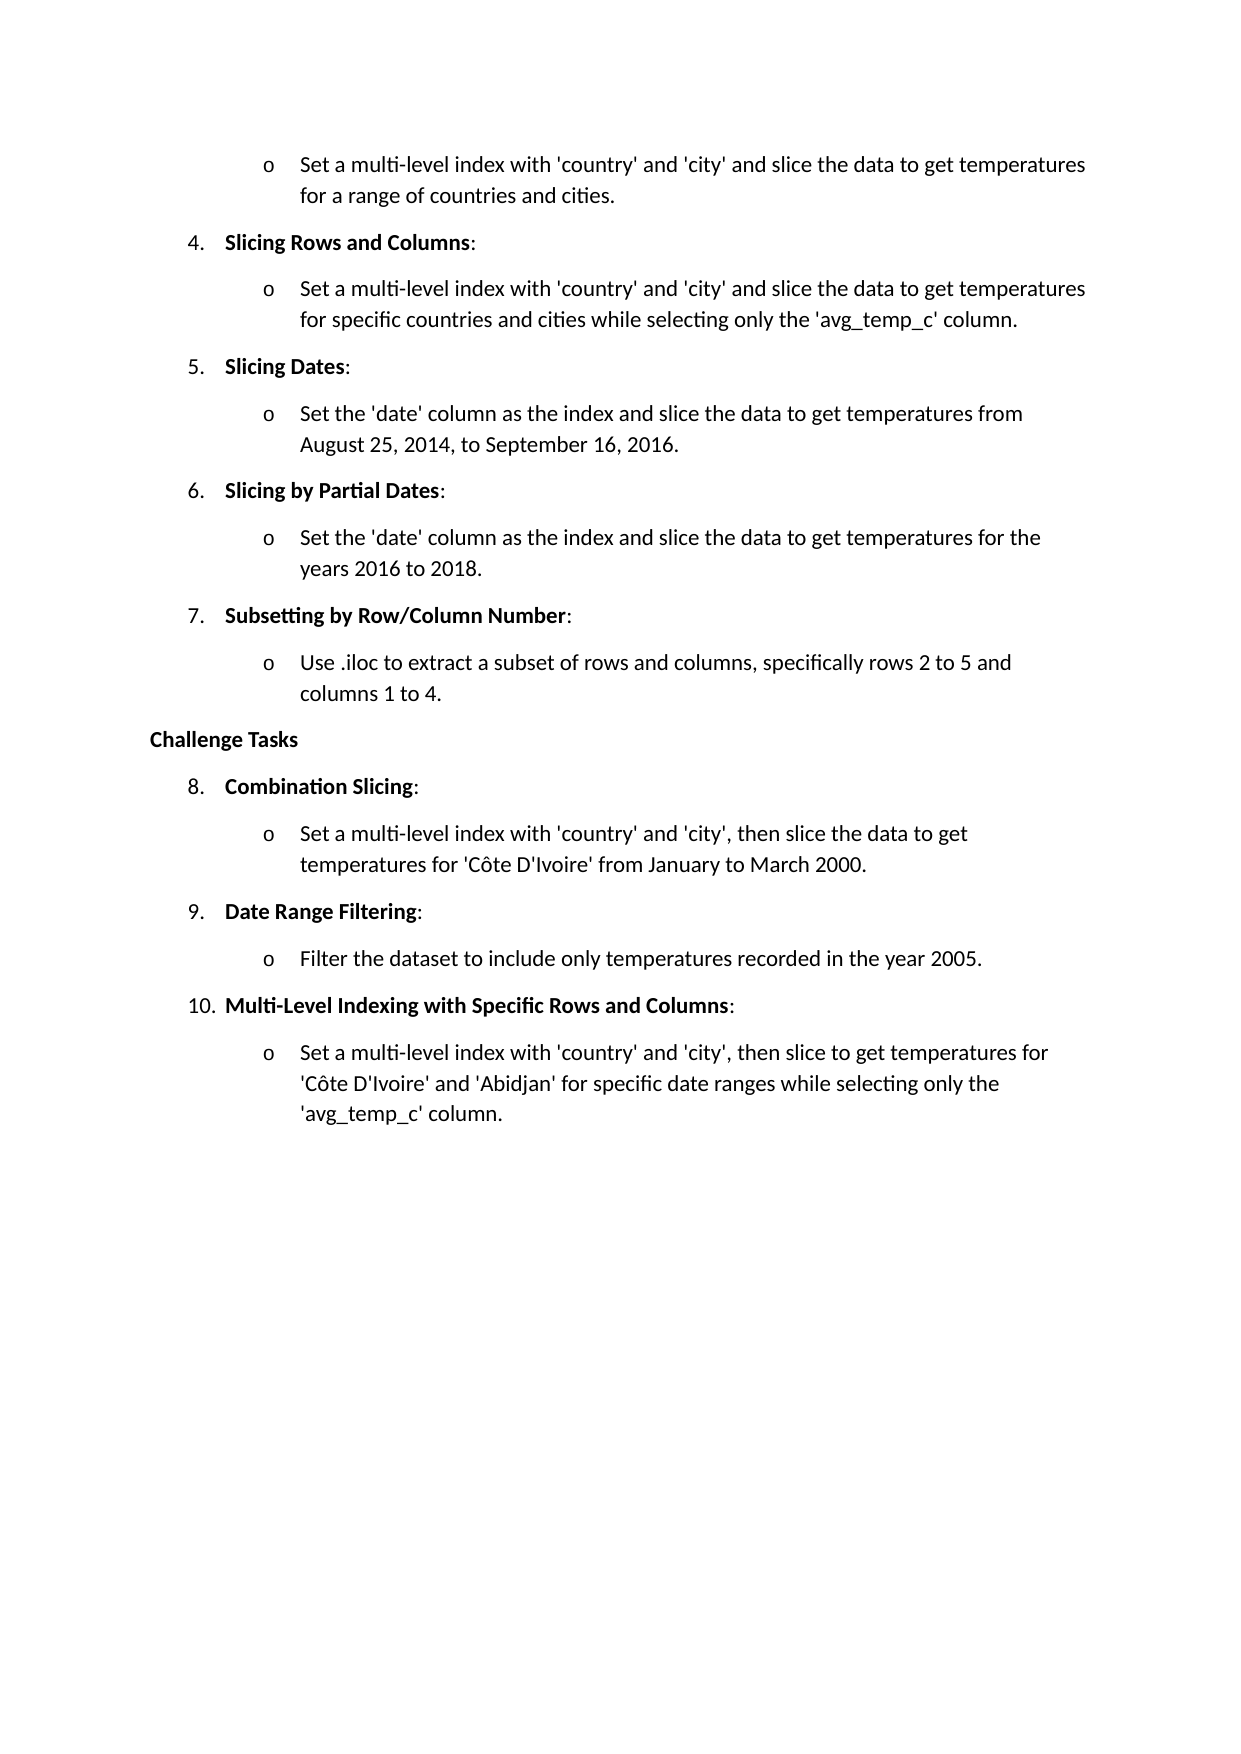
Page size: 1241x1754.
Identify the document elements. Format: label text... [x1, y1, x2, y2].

list Subsetting by Row/Column Number: [187, 601, 1090, 629]
list Set a multi-level index with 'country' and 'city', then slice to get temperatures for 'Côte D'Ivoire' and 'Abidjan' for specific date ranges while selecting only the 'avg_temp_c' column. [262, 1038, 1090, 1127]
list Slicing by Partial Dates: [187, 477, 1090, 504]
list Date Range Filtering: [187, 897, 1090, 925]
list Combination Slicing: [187, 772, 1090, 800]
list Set the 'date' column as the index and slice the data to get temperatures for the years 2016 to 2018. [262, 523, 1090, 582]
list Filter the dataset to include only temperatures recorded in the year 2005. [262, 944, 1090, 972]
list Slicing Dates: [187, 352, 1090, 380]
list Multi-Level Indexing with Specific Rows and Columns: [187, 991, 1090, 1019]
list Set the 'date' column as the index and slice the data to get temperatures from August 25, 2014, to September 16, 2016. [262, 399, 1090, 458]
list Set a multi-level index with 'country' and 'city' and slice the data to get temperatures for a range of countries and cities. [262, 150, 1090, 209]
list Use .iloc to extract a subset of rows and columns, specifically rows 2 to 5 and columns 1 to 4. [262, 648, 1090, 707]
list Set a multi-level index with 'country' and 'city', then slice the data to get temperatures for 'Côte D'Ivoire' from January to March 2000. [262, 819, 1090, 878]
text Challenge Tasks [150, 726, 1090, 753]
list Slicing Rows and Columns: [187, 228, 1090, 256]
list Set a multi-level index with 'country' and 'city' and slice the data to get temperatures for specific countries and cities while selecting only the 'avg_temp_c' column. [262, 274, 1090, 333]
